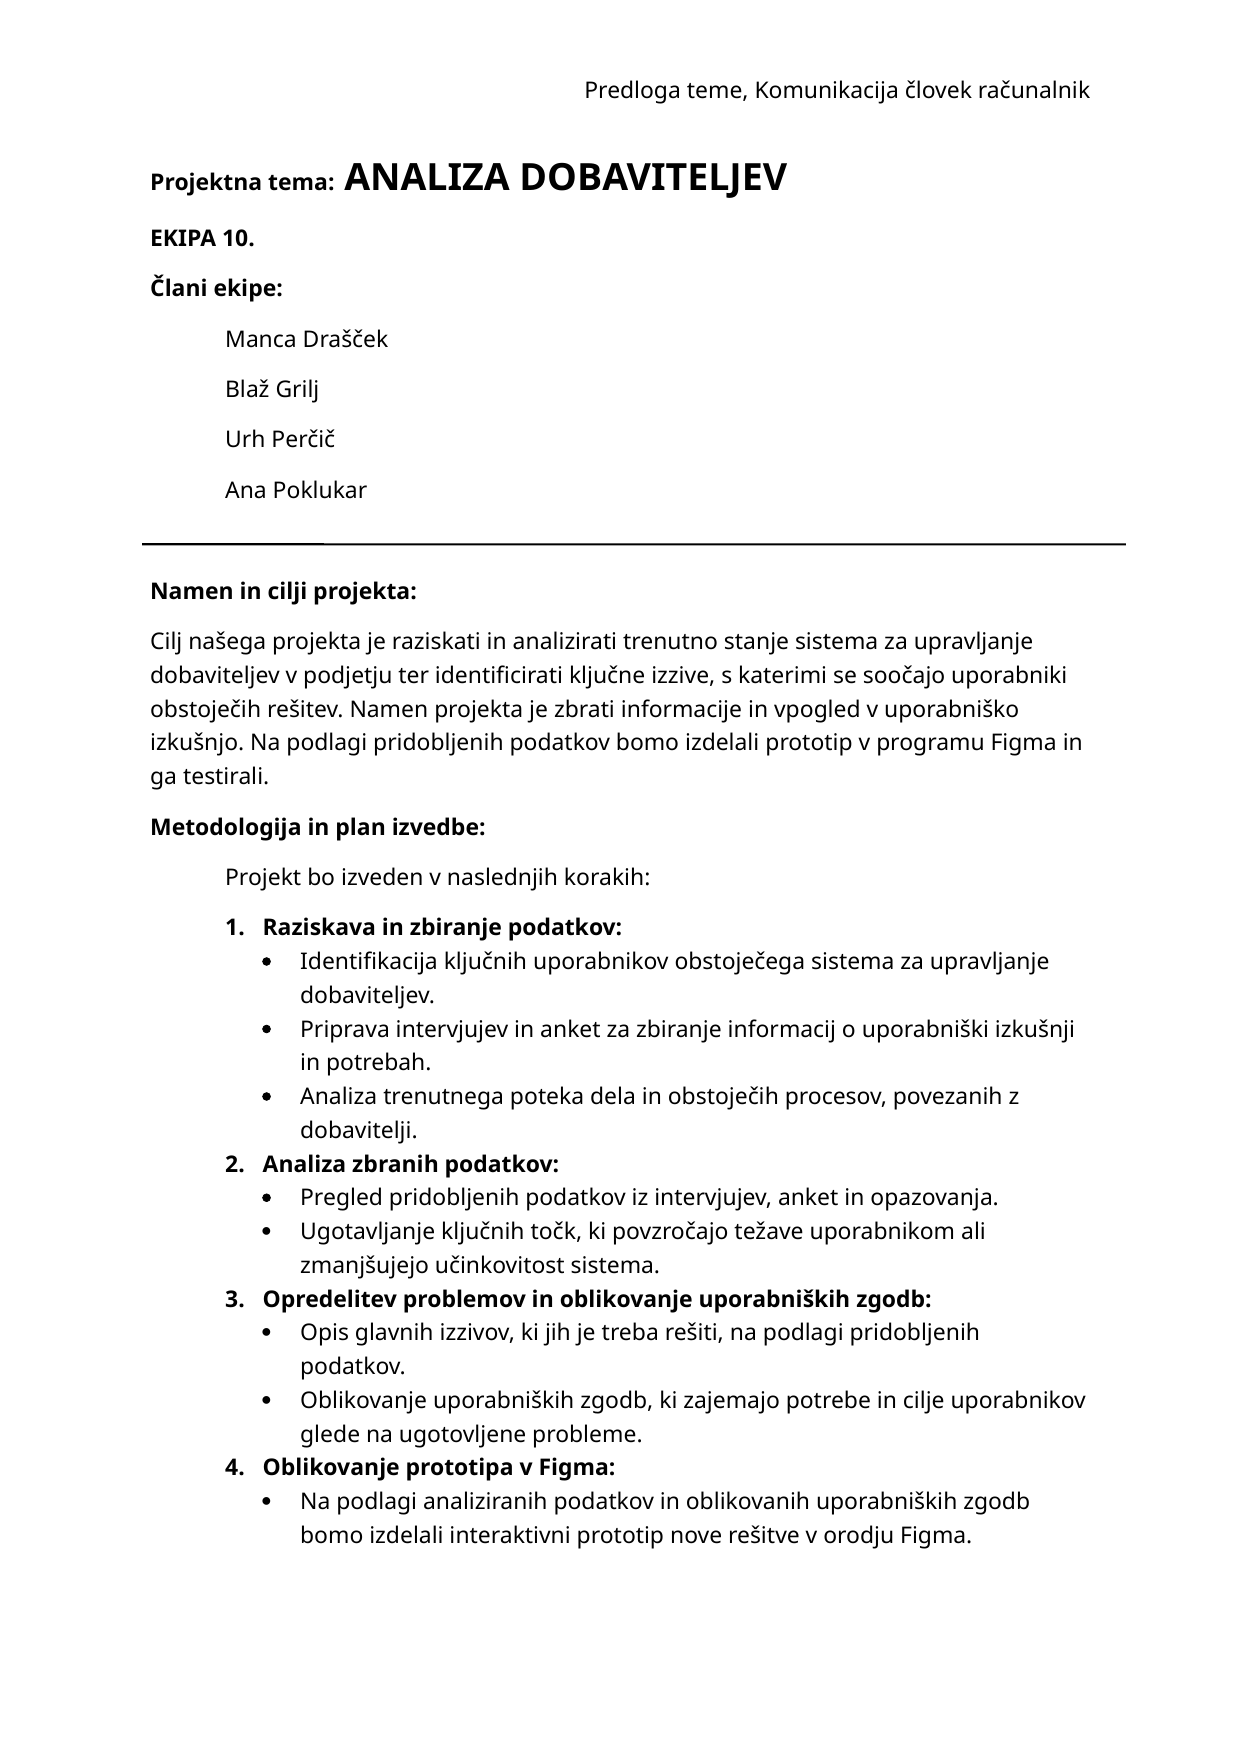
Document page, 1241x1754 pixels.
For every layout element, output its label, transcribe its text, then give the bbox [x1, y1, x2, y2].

list Oblikovanje prototipa v Figma: [225, 1451, 1090, 1483]
text Blaž Grilj [225, 373, 1090, 404]
list Opis glavnih izzivov, ki jih je treba rešiti, na podlagi pridobljenih podatkov. [262, 1316, 1090, 1381]
text Projekt bo izveden v naslednjih korakih: [150, 861, 1090, 892]
list Identifikacija ključnih uporabnikov obstoječega sistema za upravljanje dobaviteljev. [262, 945, 1090, 1010]
list Raziskava in zbiranje podatkov: [225, 911, 1090, 943]
text Ana Poklukar [225, 474, 1090, 505]
list Opredelitev problemov in oblikovanje uporabniških zgodb: [225, 1283, 1090, 1314]
text EKIPA 10. [150, 222, 1090, 253]
text Projektna tema: ANALIZA DOBAVITELJEV [150, 150, 1090, 201]
list Analiza zbranih podatkov: [225, 1148, 1090, 1179]
text Namen in cilji projekta: [150, 575, 1090, 606]
list Priprava intervjujev in anket za zbiranje informacij o uporabniški izkušnji in potrebah. [262, 1013, 1090, 1078]
list Pregled pridobljenih podatkov iz intervjujev, anket in opazovanja. [262, 1181, 1090, 1213]
text Člani ekipe: [150, 272, 1090, 303]
list Oblikovanje uporabniških zgodb, ki zajemajo potrebe in cilje uporabnikov glede na ugotovljene probleme. [262, 1384, 1090, 1449]
text Cilj našega projekta je raziskati in analizirati trenutno stanje sistema za upravljanje dobaviteljev v podjetju ter identificirati ključne izzive, s katerimi se soočajo uporabniki obstoječih rešitev. Namen projekta je zbrati informacije in vpogled v uporabniško izkušnjo. Na podlagi pridobljenih podatkov bomo izdelali prototip v programu Figma in ga testirali. [150, 625, 1090, 791]
list Na podlagi analiziranih podatkov in oblikovanih uporabniških zgodb bomo izdelali interaktivni prototip nove rešitve v orodju Figma. [262, 1485, 1090, 1550]
text Manca Drašček [225, 323, 1090, 354]
list Ugotavljanje ključnih točk, ki povzročajo težave uporabnikom ali zmanjšujejo učinkovitost sistema. [262, 1215, 1090, 1280]
text Metodologija in plan izvedbe: [150, 811, 1090, 842]
list Analiza trenutnega poteka dela in obstoječih procesov, povezanih z dobavitelji. [262, 1080, 1090, 1145]
text Urh Perčič [225, 423, 1090, 455]
